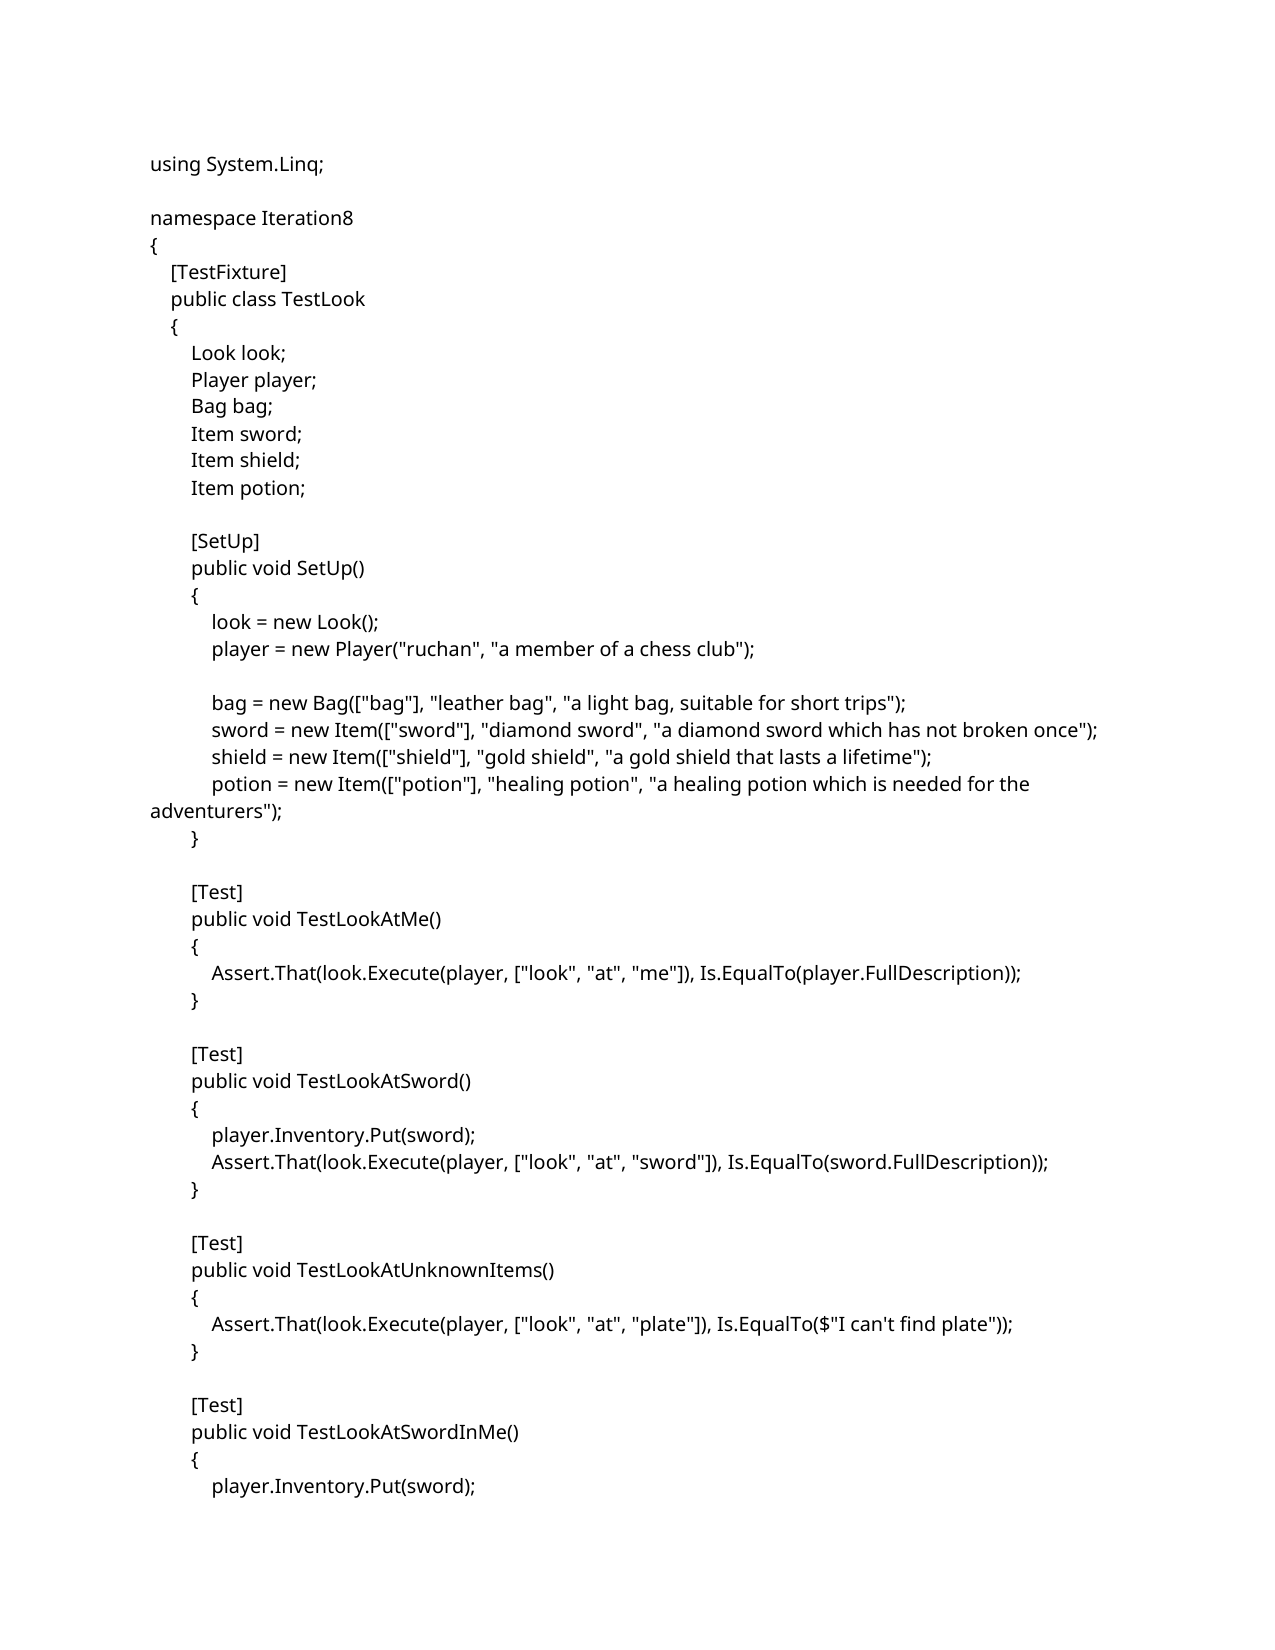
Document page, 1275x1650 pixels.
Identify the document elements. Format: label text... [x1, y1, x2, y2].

text { [150, 1283, 1125, 1310]
text public class TestLook [150, 285, 1125, 312]
text potion = new Item(["potion"], "healing potion", "a healing potion which is needed for the adventurers"); [150, 771, 1125, 824]
text [SetUp] [150, 528, 1125, 555]
text Item shield; [150, 447, 1125, 474]
text } [150, 1175, 1125, 1202]
text sword = new Item(["sword"], "diamond sword", "a diamond sword which has not broken once"); [150, 717, 1125, 743]
text Assert.That(look.Execute(player, ["look", "at", "plate"]), Is.EqualTo($"I can't find plate")); [150, 1310, 1125, 1337]
text bag = new Bag(["bag"], "leather bag", "a light bag, suitable for short trips"); [150, 689, 1125, 717]
text player.Inventory.Put(sword); [150, 1472, 1125, 1499]
text Assert.That(look.Execute(player, ["look", "at", "me"]), Is.EqualTo(player.FullDescription)); [150, 959, 1125, 986]
text Item sword; [150, 420, 1125, 447]
text [Test] [150, 878, 1125, 905]
text [TestFixture] [150, 258, 1125, 285]
text Look look; [150, 339, 1125, 366]
text { [150, 932, 1125, 959]
text Item potion; [150, 474, 1125, 501]
text public void SetUp() [150, 555, 1125, 582]
text using System.Linq; [150, 150, 1125, 177]
text [Test] [150, 1391, 1125, 1418]
text } [150, 1337, 1125, 1364]
text [Test] [150, 1040, 1125, 1067]
text player = new Player("ruchan", "a member of a chess club"); [150, 636, 1125, 663]
text { [150, 231, 1125, 258]
text Assert.That(look.Execute(player, ["look", "at", "sword"]), Is.EqualTo(sword.FullDescription)); [150, 1148, 1125, 1175]
text { [150, 312, 1125, 339]
text [Test] [150, 1229, 1125, 1256]
text } [150, 824, 1125, 851]
text { [150, 582, 1125, 609]
text } [150, 986, 1125, 1013]
text namespace Iteration8 [150, 204, 1125, 231]
text public void TestLookAtMe() [150, 905, 1125, 932]
text shield = new Item(["shield"], "gold shield", "a gold shield that lasts a lifetime"); [150, 743, 1125, 771]
text { [150, 1445, 1125, 1472]
text player.Inventory.Put(sword); [150, 1121, 1125, 1148]
text look = new Look(); [150, 609, 1125, 636]
text Bag bag; [150, 393, 1125, 420]
text Player player; [150, 366, 1125, 393]
text { [150, 1094, 1125, 1121]
text public void TestLookAtSwordInMe() [150, 1418, 1125, 1445]
text public void TestLookAtUnknownItems() [150, 1256, 1125, 1283]
text public void TestLookAtSword() [150, 1067, 1125, 1094]
